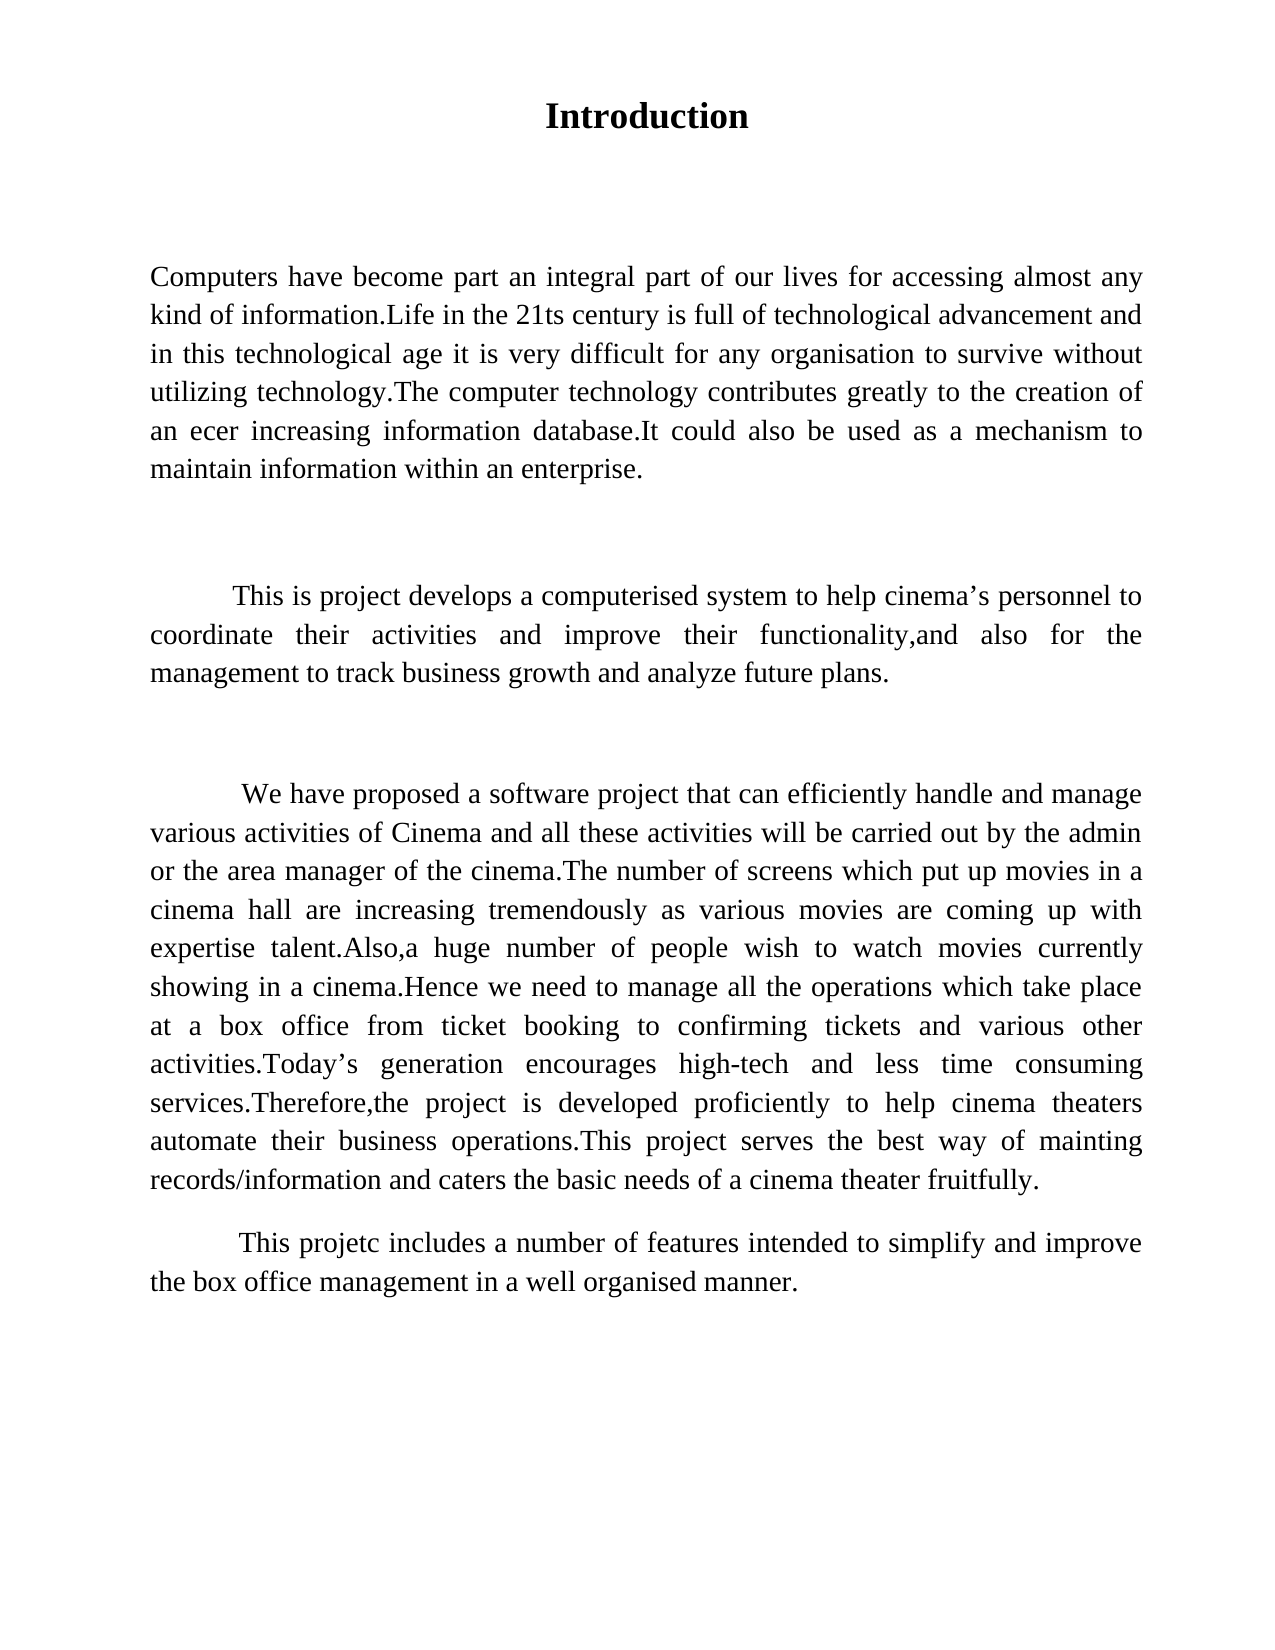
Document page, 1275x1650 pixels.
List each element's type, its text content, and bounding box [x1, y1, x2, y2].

text This projetc includes a number of features intended to simplify and improve the box office management in a well organised manner. [150, 1225, 1144, 1297]
text Introduction [150, 94, 1144, 137]
text This is project develops a computerised system to help cinema’s personnel to coordinate their activities and improve their functionality,and also for the management to track business growth and analyze future plans. [150, 578, 1144, 689]
text Computers have become part an integral part of our lives for accessing almost any kind of information.Life in the 21ts century is full of technological advancement and in this technological age it is very difficult for any organisation to survive without utilizing technology.The computer technology contributes greatly to the creation of an ecer increasing information database.It could also be used as a mechanism to maintain information within an enterprise. [150, 259, 1144, 485]
text We have proposed a software project that can efficiently handle and manage various activities of Cinema and all these activities will be carried out by the admin or the area manager of the cinema.The number of screens which put up movies in a cinema hall are increasing tremendously as various movies are coming up with expertise talent.Also,a huge number of people wish to watch movies currently showing in a cinema.Hence we need to manage all the operations which take place at a box office from ticket booking to confirming tickets and various other activities.Today’s generation encourages high-tech and less time consuming services.Therefore,the project is developed proficiently to help cinema theaters automate their business operations.This project serves the best way of mainting records/information and caters the basic needs of a cinema theater fruitfully. [150, 776, 1144, 1195]
